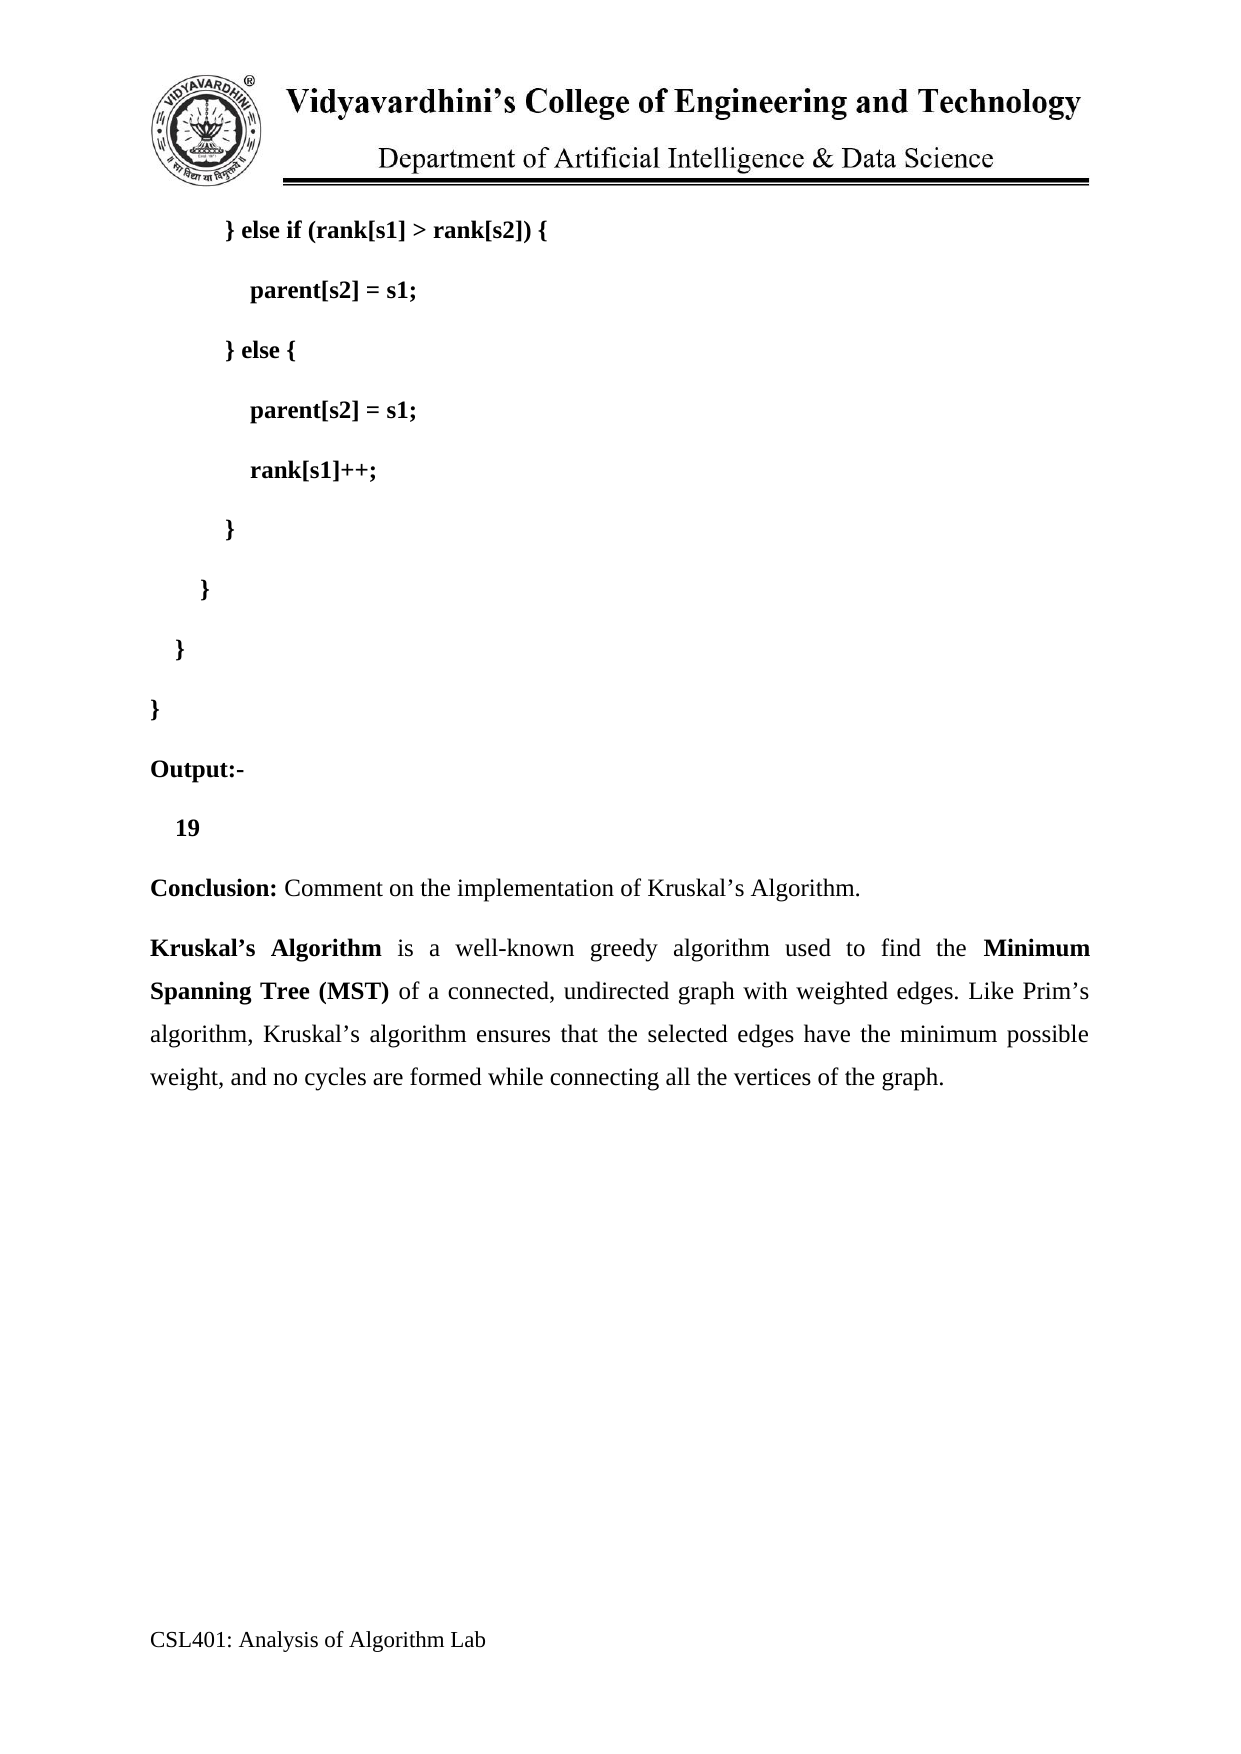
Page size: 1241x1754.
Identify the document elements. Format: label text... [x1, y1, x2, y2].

text Output:- [150, 754, 1090, 782]
text parent[s2] = s1; [150, 275, 1090, 304]
text } [150, 514, 1090, 543]
text Kruskal’s Algorithm is a well-known greedy algorithm used to find the Minimum Spanning Tree (MST) of a connected, undirected graph with weighted edges. Like Prim’s algorithm, Kruskal’s algorithm ensures that the selected edges have the minimum possible weight, and no cycles are formed while connecting all the vertices of the graph. [150, 933, 1090, 1091]
text rank[s1]++; [150, 455, 1090, 483]
picture [150, 73, 1091, 188]
text } [150, 634, 1090, 663]
text parent[s2] = s1; [150, 395, 1090, 424]
text } [150, 694, 1090, 723]
text } [150, 574, 1090, 603]
text } else if (rank[s1] > rank[s2]) { [150, 216, 1090, 244]
text 19 [150, 813, 1090, 842]
text Conclusion: Comment on the implementation of Kruskal’s Algorithm. [150, 873, 1090, 902]
text } else { [150, 335, 1090, 364]
